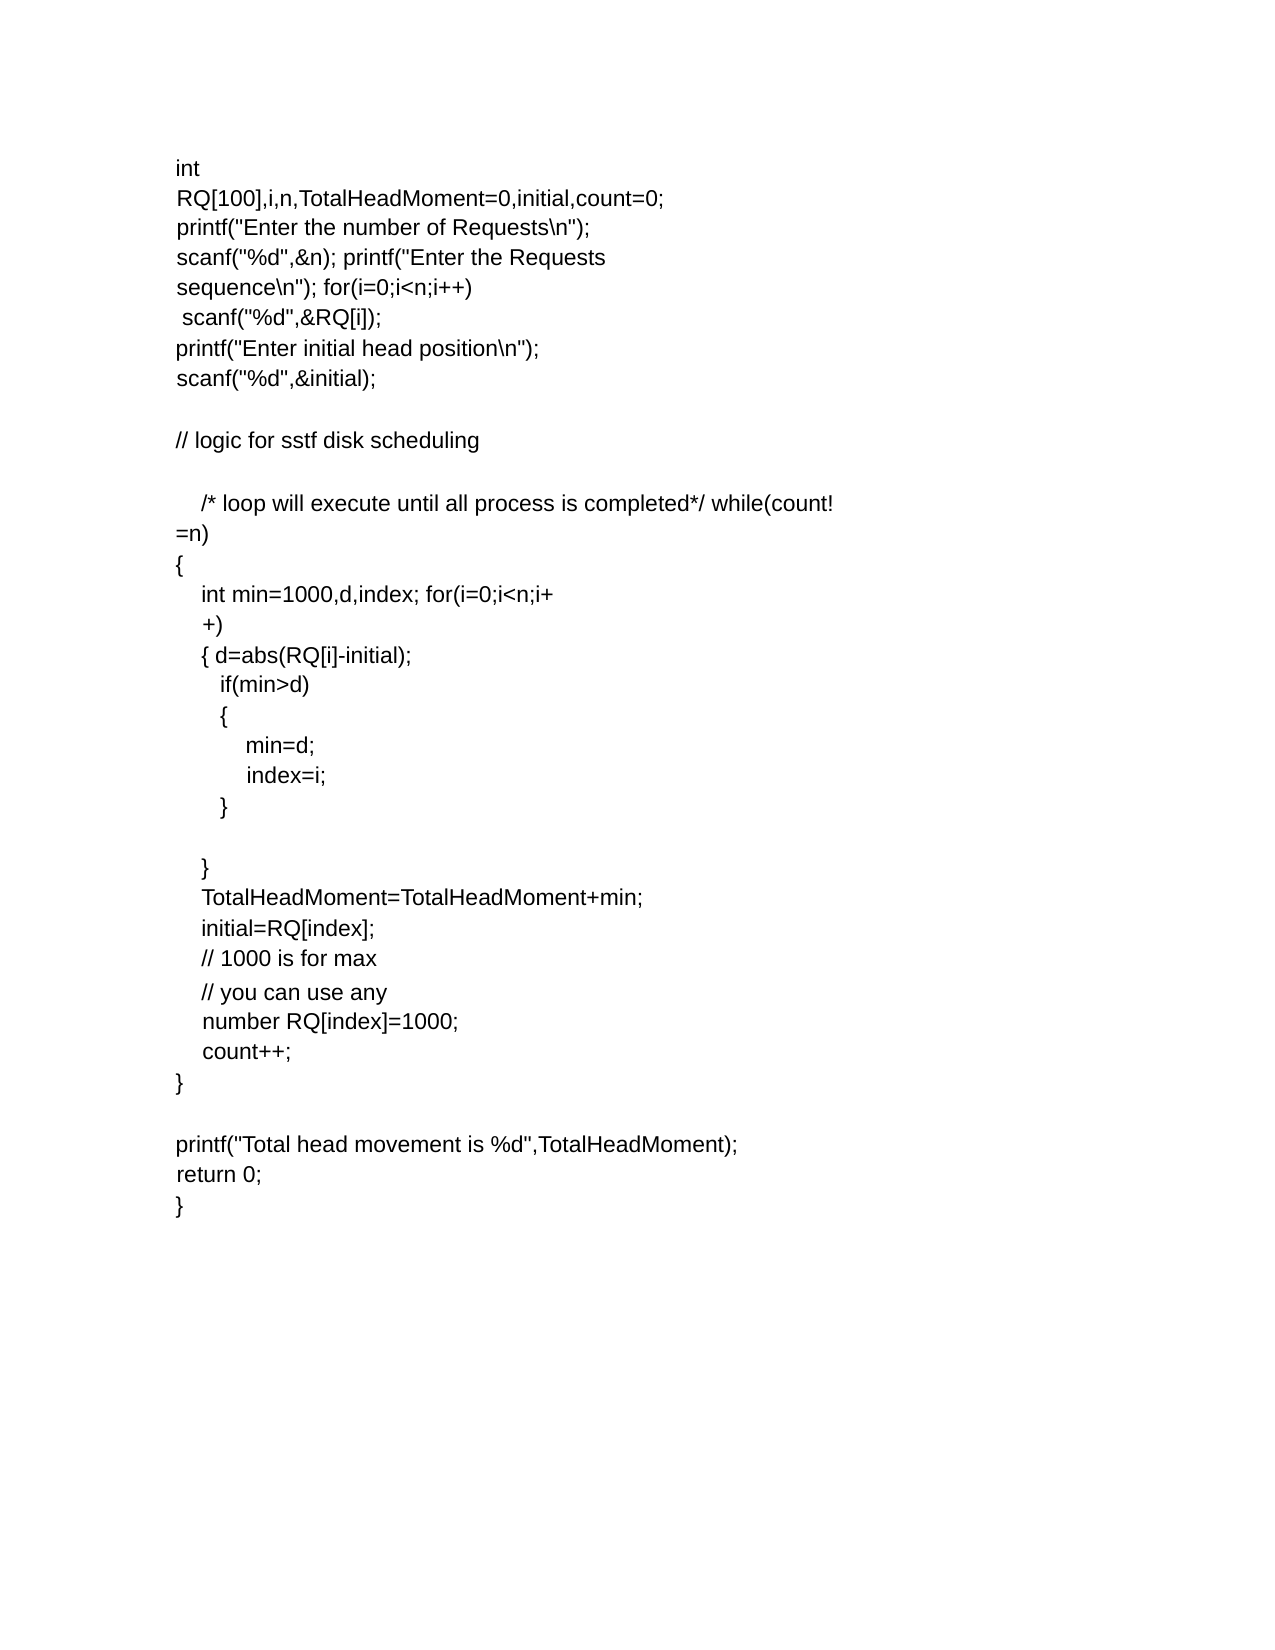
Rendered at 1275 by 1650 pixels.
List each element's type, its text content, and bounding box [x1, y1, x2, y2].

text } [220, 793, 919, 819]
text } [175, 1068, 919, 1095]
text { [175, 551, 919, 577]
text TotalHeadMoment=TotalHeadMoment+min; [201, 884, 919, 911]
text int min=1000,d,index; for(i=0;i<n;i++) [201, 581, 568, 637]
text } [201, 853, 919, 880]
text printf("Total head movement is %d",TotalHeadMoment); return 0; [175, 1131, 798, 1187]
text printf("Enter initial head position\n"); scanf("%d",&initial); [175, 335, 739, 391]
text initial=RQ[index]; [201, 915, 919, 941]
text min=d; index=i; [245, 732, 394, 788]
text // logic for sstf disk scheduling [175, 427, 919, 453]
text scanf("%d",&RQ[i]); [182, 304, 919, 331]
text // you can use any number RQ[index]=1000; count++; [201, 978, 471, 1064]
text int RQ[100],i,n,TotalHeadMoment=0,initial,count=0; printf("Enter the number of Requests\n"); scanf("%d",&n); printf("Enter the Requests sequence\n"); for(i=0;i<n;i++) [175, 155, 694, 300]
text // 1000 is for max [201, 945, 919, 972]
text { d=abs(RQ[i]-initial); if(min>d) [201, 642, 417, 698]
text { [220, 702, 919, 728]
text } [175, 1192, 798, 1218]
text /* loop will execute until all process is completed*/ while(count!=n) [175, 490, 861, 546]
